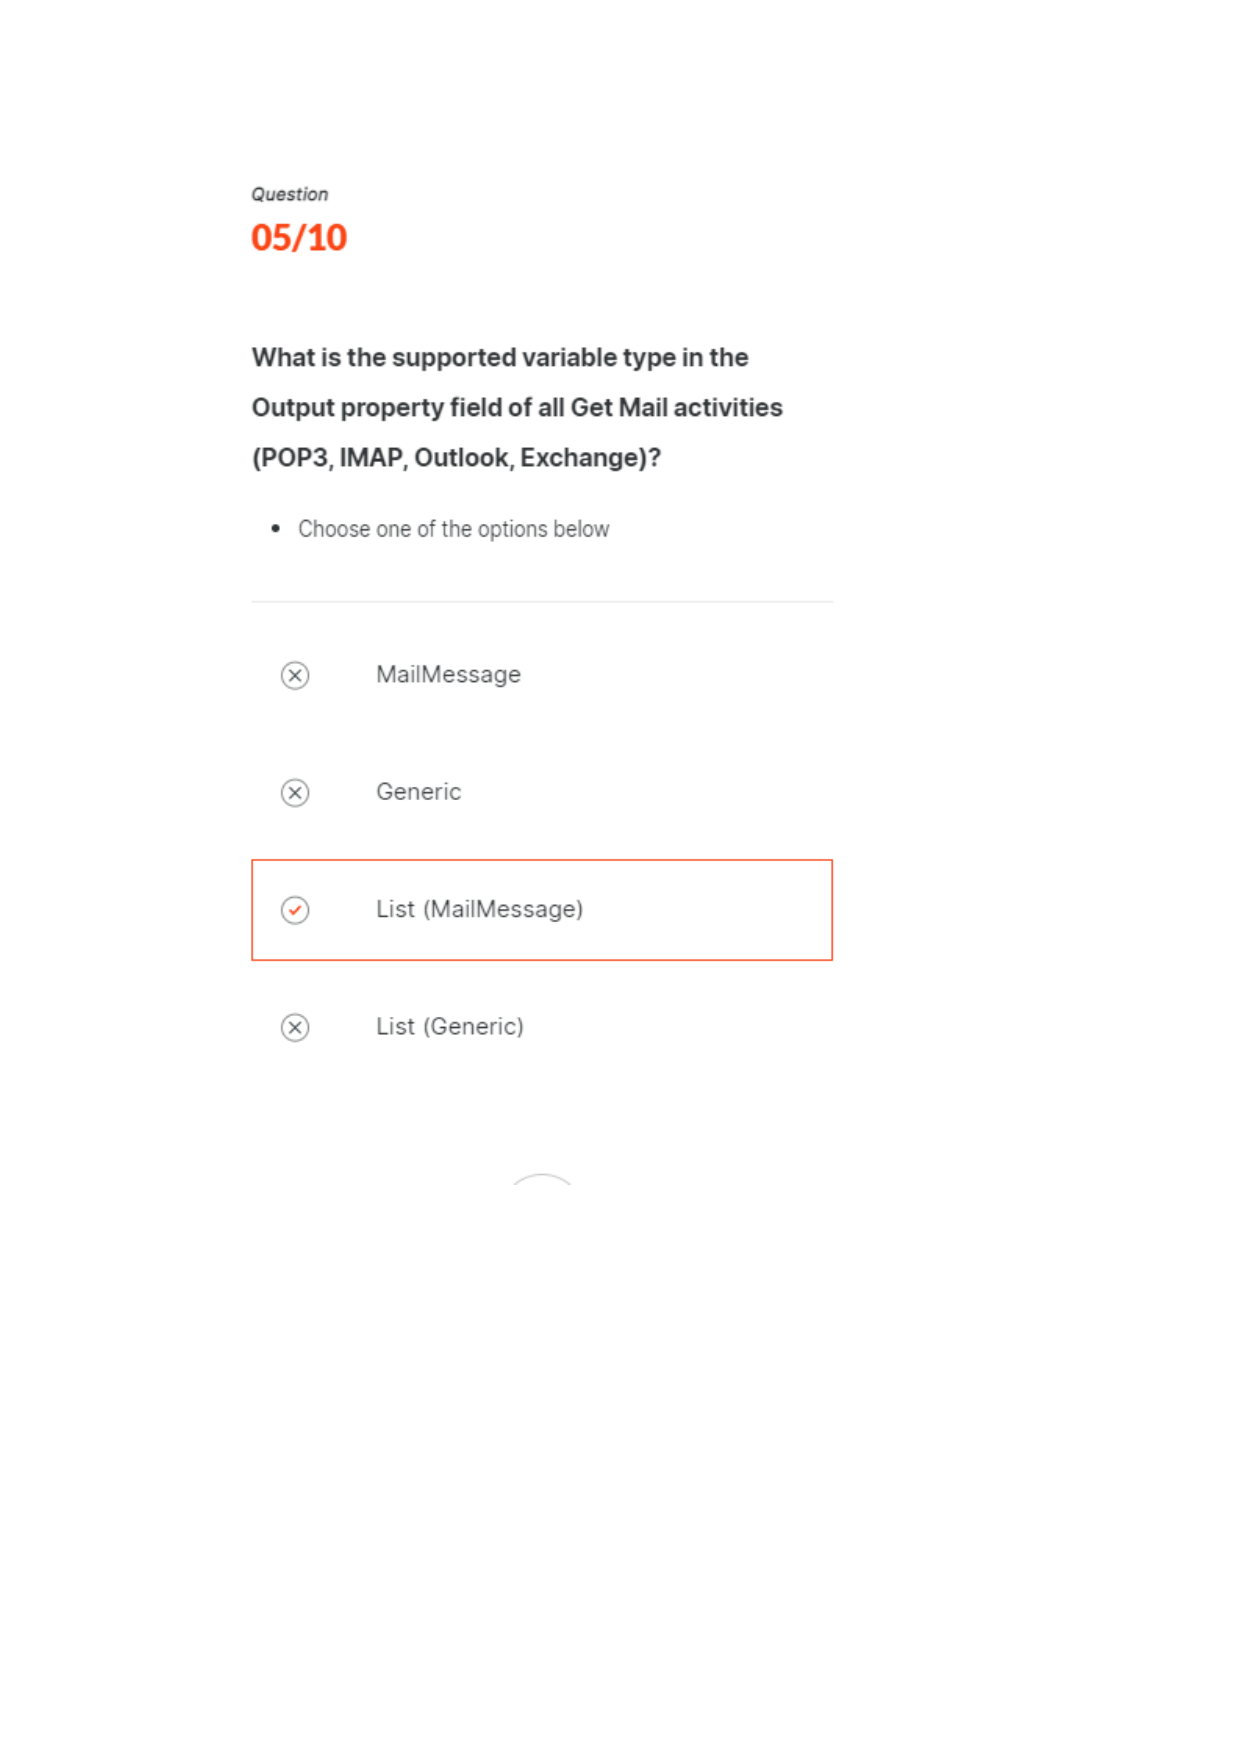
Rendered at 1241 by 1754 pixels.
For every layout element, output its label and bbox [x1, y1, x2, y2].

picture [150, 150, 913, 1185]
